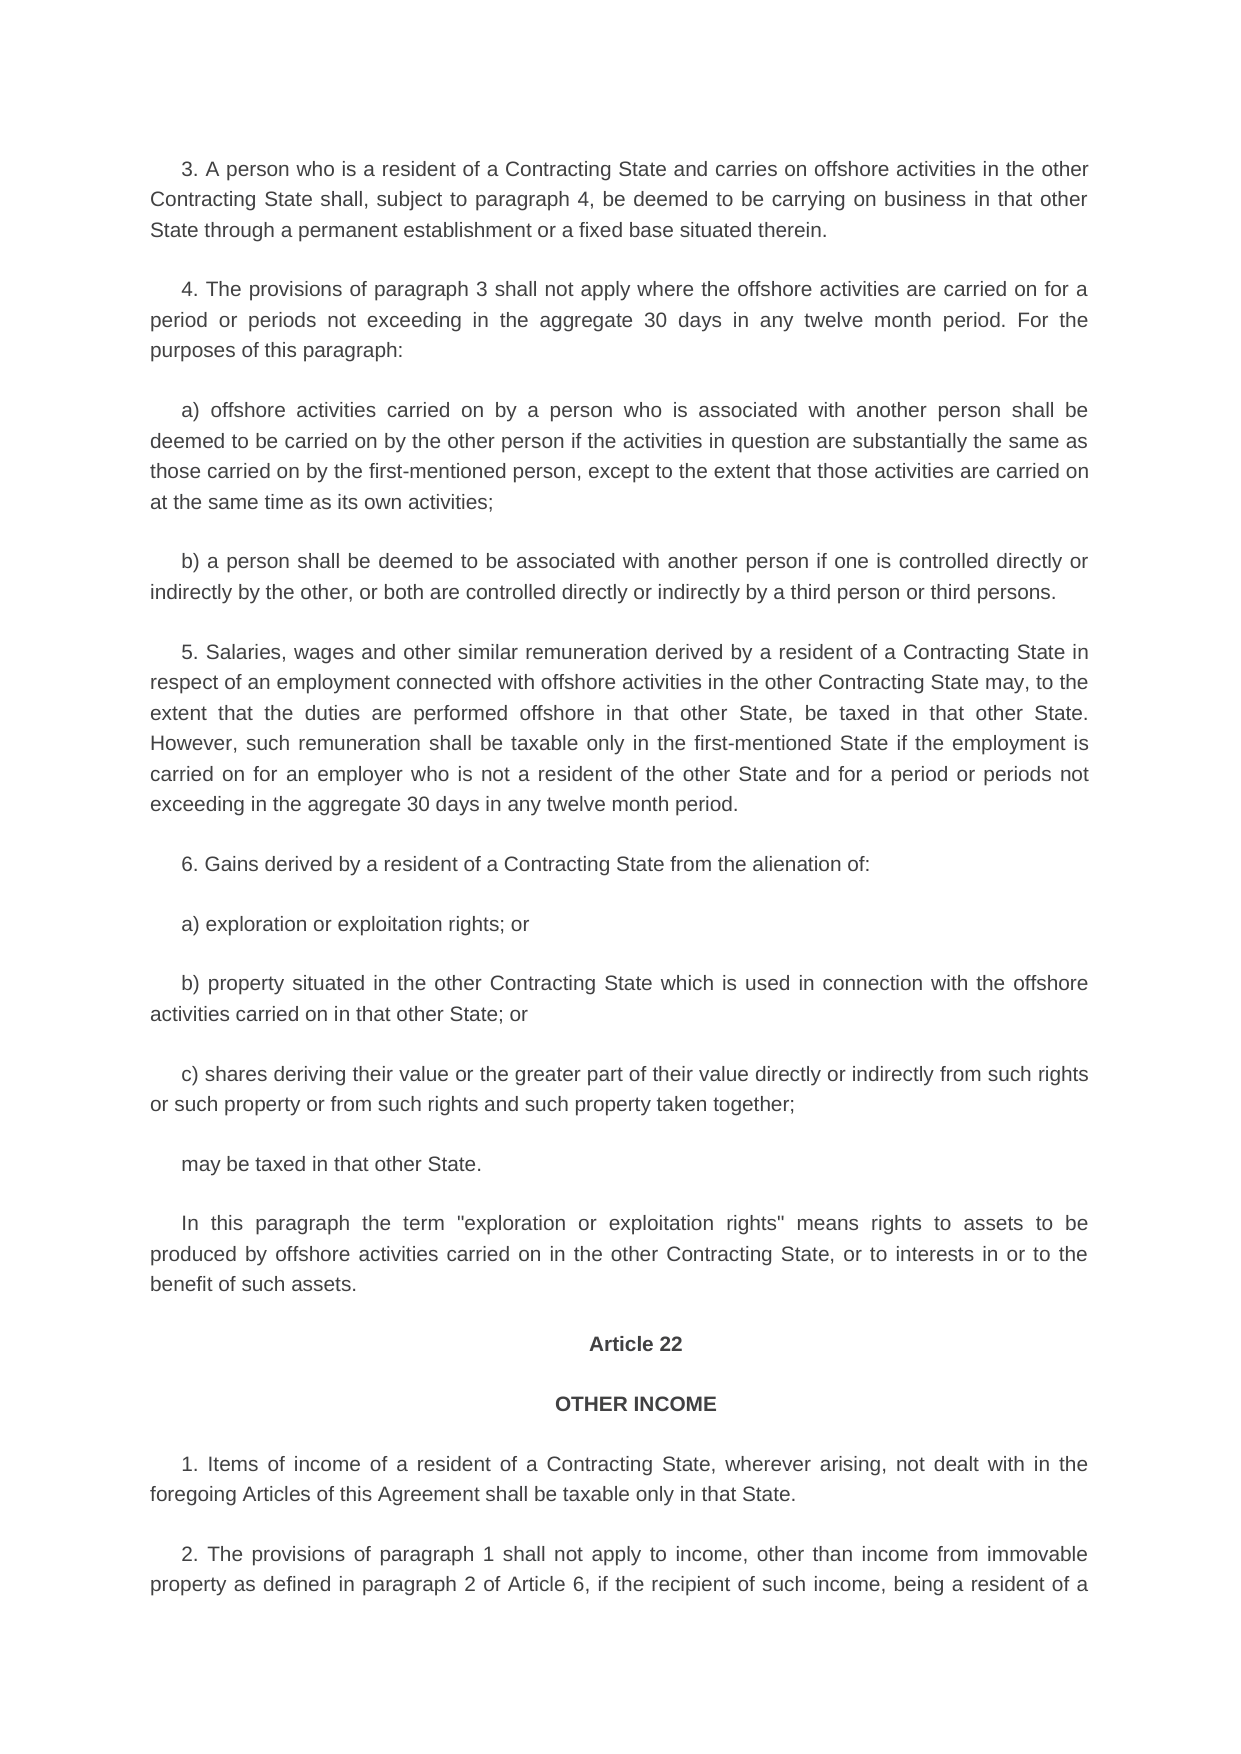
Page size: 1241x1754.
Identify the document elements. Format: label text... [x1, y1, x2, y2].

text a) exploration or exploitation rights; or [150, 905, 1090, 935]
text a) offshore activities carried on by a person who is associated with another person shall be deemed to be carried on by the other person if the activities in question are substantially the same as those carried on by the first-mentioned person, except to the extent that those activities are carried on at the same time as its own activities; [150, 391, 1090, 513]
text In this paragraph the term "exploration or exploitation rights" means rights to assets to be produced by offshore activities carried on in the other Contracting State, or to interests in or to the benefit of such assets. [150, 1205, 1090, 1296]
text c) shares deriving their value or the greater part of their value directly or indirectly from such rights or such property or from such rights and such property taken together; [150, 1055, 1090, 1116]
text may be taxed in that other State. [150, 1145, 1090, 1176]
text 5. Salaries, wages and other similar remuneration derived by a resident of a Contracting State in respect of an employment connected with offshore activities in the other Contracting State may, to the extent that the duties are performed offshore in that other State, be taxed in that other State. However, such remuneration shall be taxable only in the first-mentioned State if the employment is carried on for an employer who is not a resident of the other State and for a period or periods not exceeding in the aggregate 30 days in any twelve month period. [150, 633, 1090, 816]
text Article 22 [150, 1325, 1090, 1356]
text 6. Gains derived by a resident of a Contracting State from the alienation of: [150, 845, 1090, 876]
text b) a person shall be deemed to be associated with another person if one is controlled directly or indirectly by the other, or both are controlled directly or indirectly by a third person or third persons. [150, 543, 1090, 604]
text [150, 1535, 1090, 1596]
text 3. A person who is a resident of a Contracting State and carries on offshore activities in the other Contracting State shall, subject to paragraph 4, be deemed to be carrying on business in that other State through a permanent establishment or a fixed base situated therein. [150, 150, 1090, 242]
text OTHER INCOME [150, 1385, 1090, 1416]
text 1. Items of income of a resident of a Contracting State, wherever arising, not dealt with in the foregoing Articles of this Agreement shall be taxable only in that State. [150, 1445, 1090, 1506]
text b) property situated in the other Contracting State which is used in connection with the offshore activities carried on in that other State; or [150, 964, 1090, 1026]
text 4. The provisions of paragraph 3 shall not apply where the offshore activities are carried on for a period or periods not exceeding in the aggregate 30 days in any twelve month period. For the purposes of this paragraph: [150, 271, 1090, 362]
